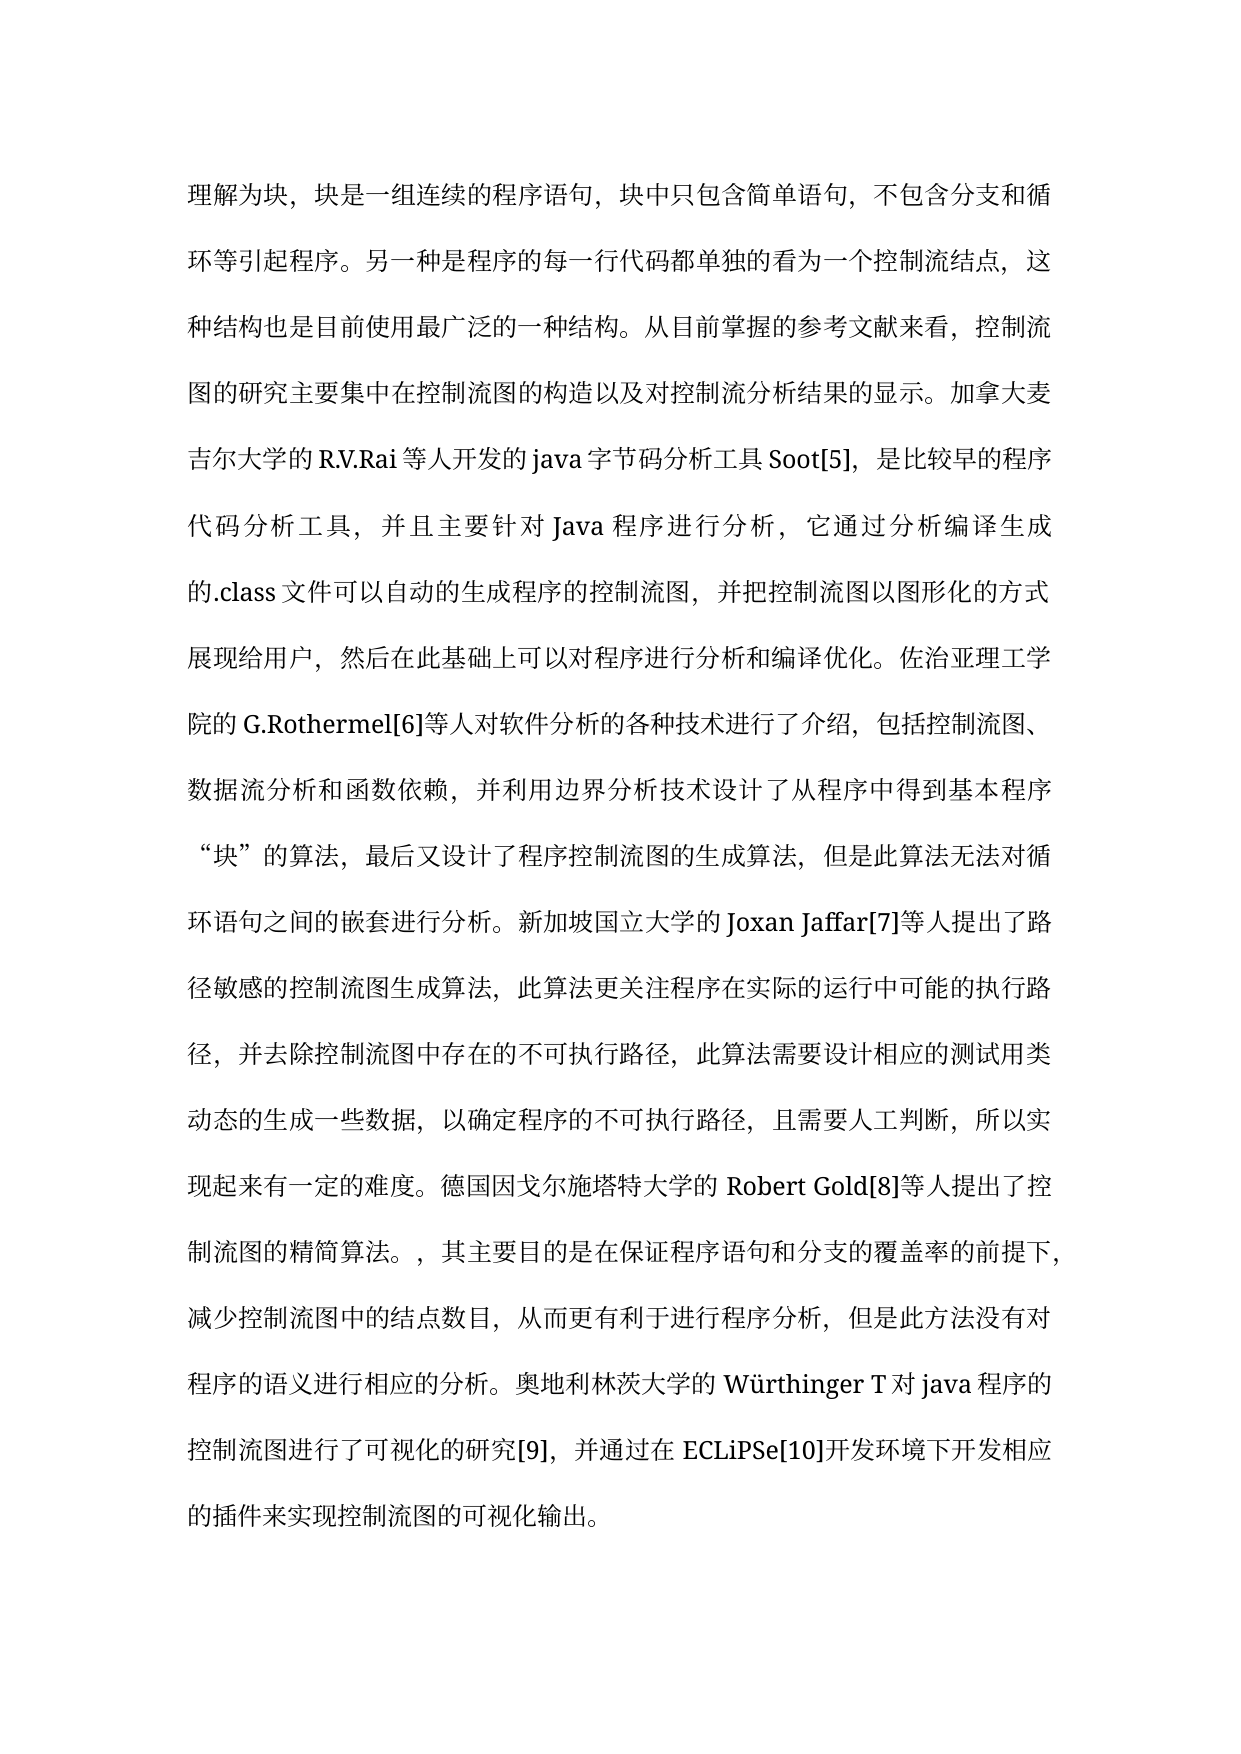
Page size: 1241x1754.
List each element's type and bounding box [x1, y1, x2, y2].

text [187, 172, 1053, 1537]
